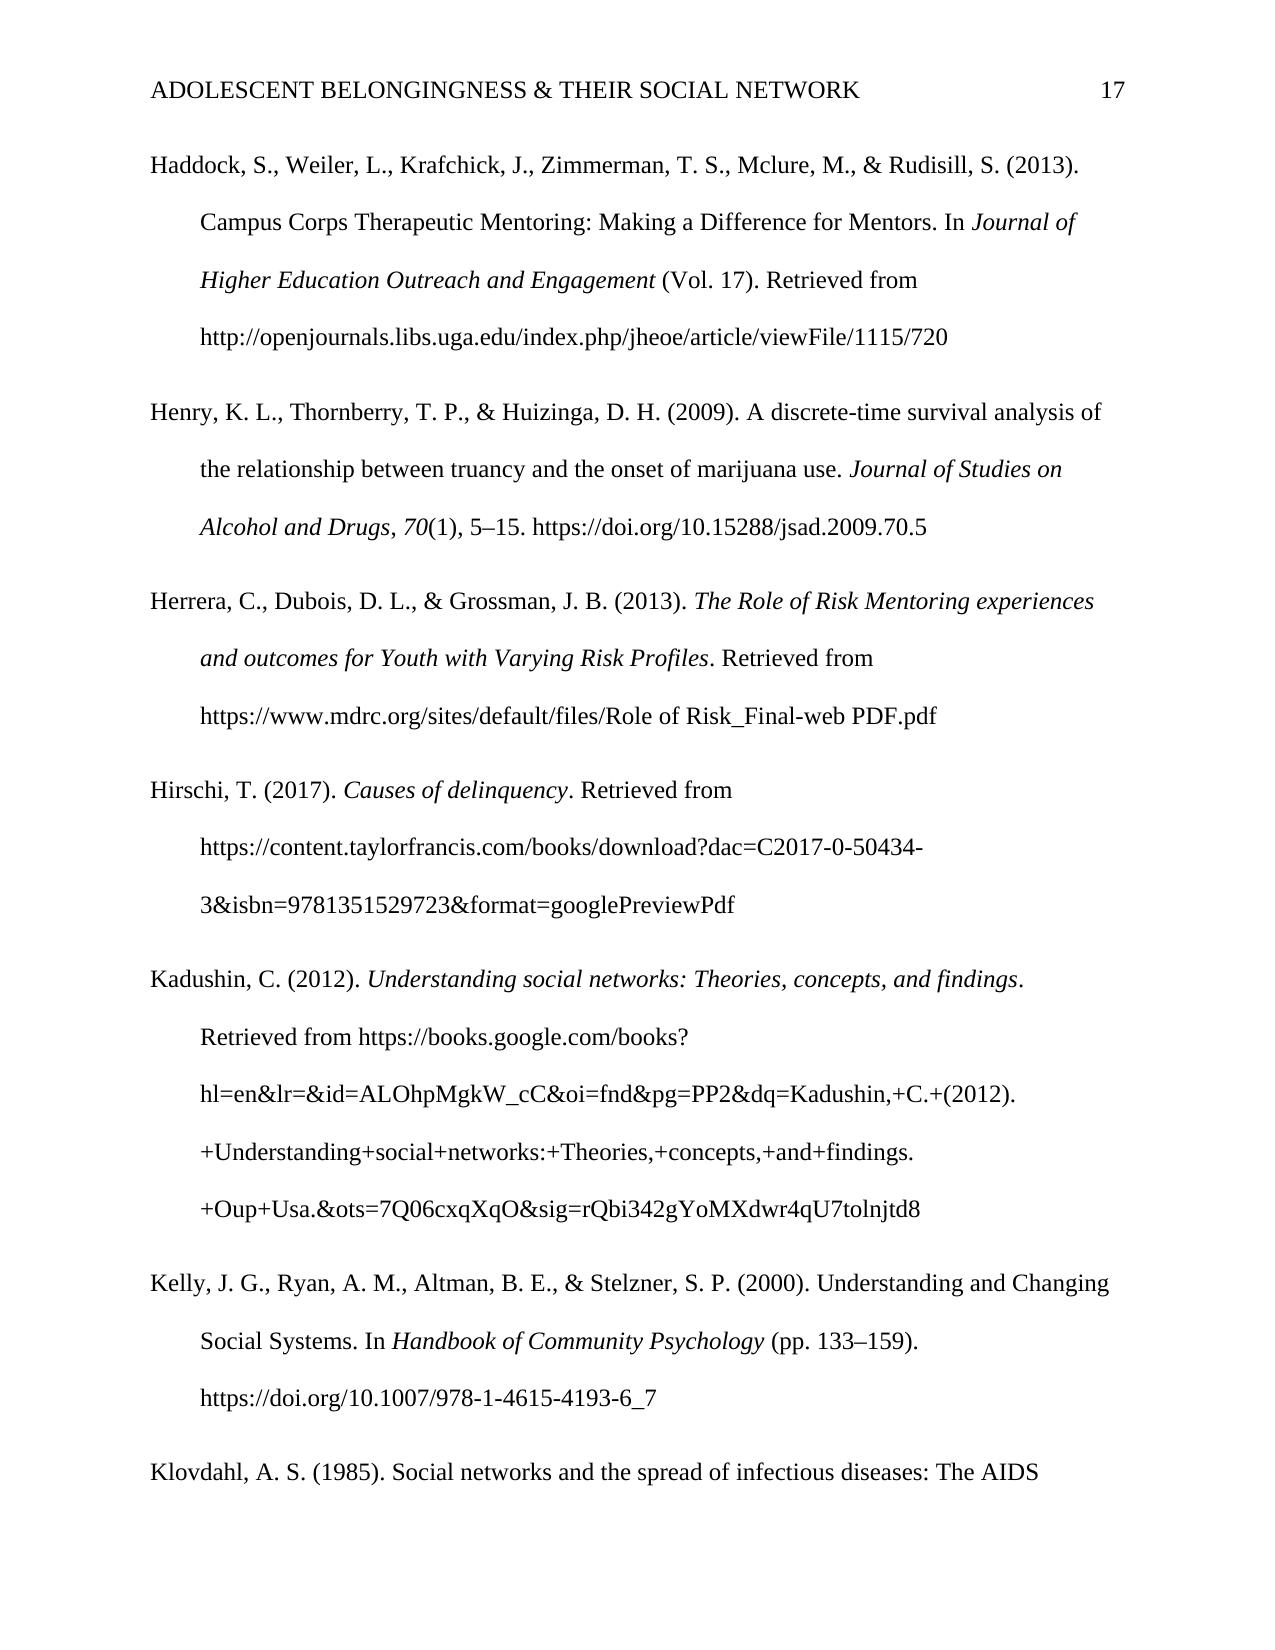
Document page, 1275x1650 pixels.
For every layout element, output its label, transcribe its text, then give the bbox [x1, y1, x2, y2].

text Haddock, S., Weiler, L., Krafchick, J., Zimmerman, T. S., Mclure, M., & Rudisill, S. (2013). Campus Corps Therapeutic Mentoring: Making a Difference for Mentors. In Journal of Higher Education Outreach and Engagement (Vol. 17). Retrieved from http://openjournals.libs.uga.edu/index.php/jheoe/article/viewFile/1115/720 [150, 150, 1125, 351]
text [150, 1457, 1125, 1486]
text Kadushin, C. (2012). Understanding social networks: Theories, concepts, and findings. Retrieved from https://books.google.com/books?hl=en&lr=&id=ALOhpMgkW_cC&oi=fnd&pg=PP2&dq=Kadushin,+C.+(2012).+Understanding+social+networks:+Theories,+concepts,+and+findings.+Oup+Usa.&ots=7Q06cxqXqO&sig=rQbi342gYoMXdwr4qU7tolnjtd8 [150, 964, 1125, 1223]
text Hirschi, T. (2017). Causes of delinquency. Retrieved from https://content.taylorfrancis.com/books/download?dac=C2017-0-50434-3&isbn=9781351529723&format=googlePreviewPdf [150, 775, 1125, 919]
text Herrera, C., Dubois, D. L., & Grossman, J. B. (2013). The Role of Risk Mentoring experiences and outcomes for Youth with Varying Risk Profiles. Retrieved from https://www.mdrc.org/sites/default/files/Role of Risk_Final-web PDF.pdf [150, 586, 1125, 729]
text Kelly, J. G., Ryan, A. M., Altman, B. E., & Stelzner, S. P. (2000). Understanding and Changing Social Systems. In Handbook of Community Psychology (pp. 133–159). https://doi.org/10.1007/978-1-4615-4193-6_7 [150, 1268, 1125, 1412]
text Henry, K. L., Thornberry, T. P., & Huizinga, D. H. (2009). A discrete-time survival analysis of the relationship between truancy and the onset of marijuana use. Journal of Studies on Alcohol and Drugs, 70(1), 5–15. https://doi.org/10.15288/jsad.2009.70.5 [150, 397, 1125, 540]
